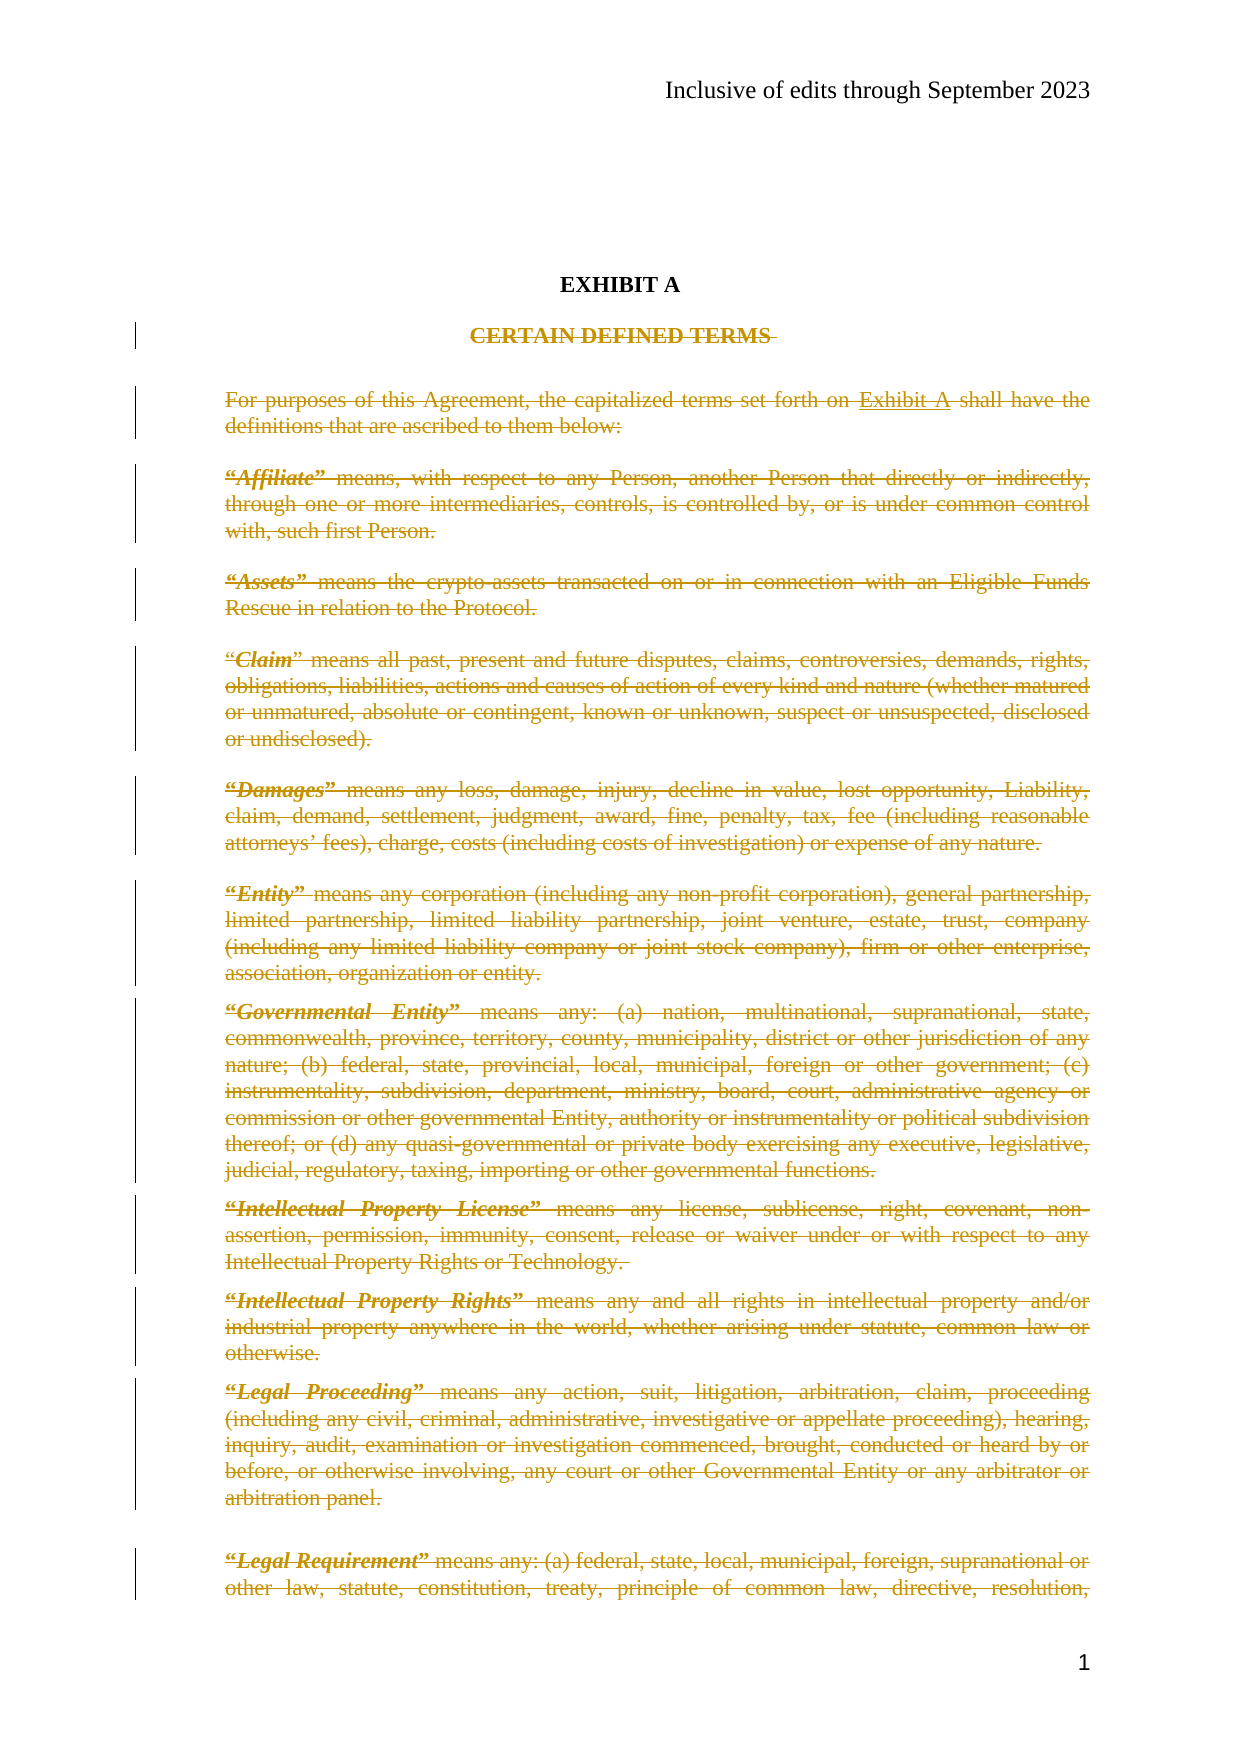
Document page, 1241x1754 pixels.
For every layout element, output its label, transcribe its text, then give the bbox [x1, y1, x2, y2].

text EXHIBIT A [150, 271, 1090, 297]
